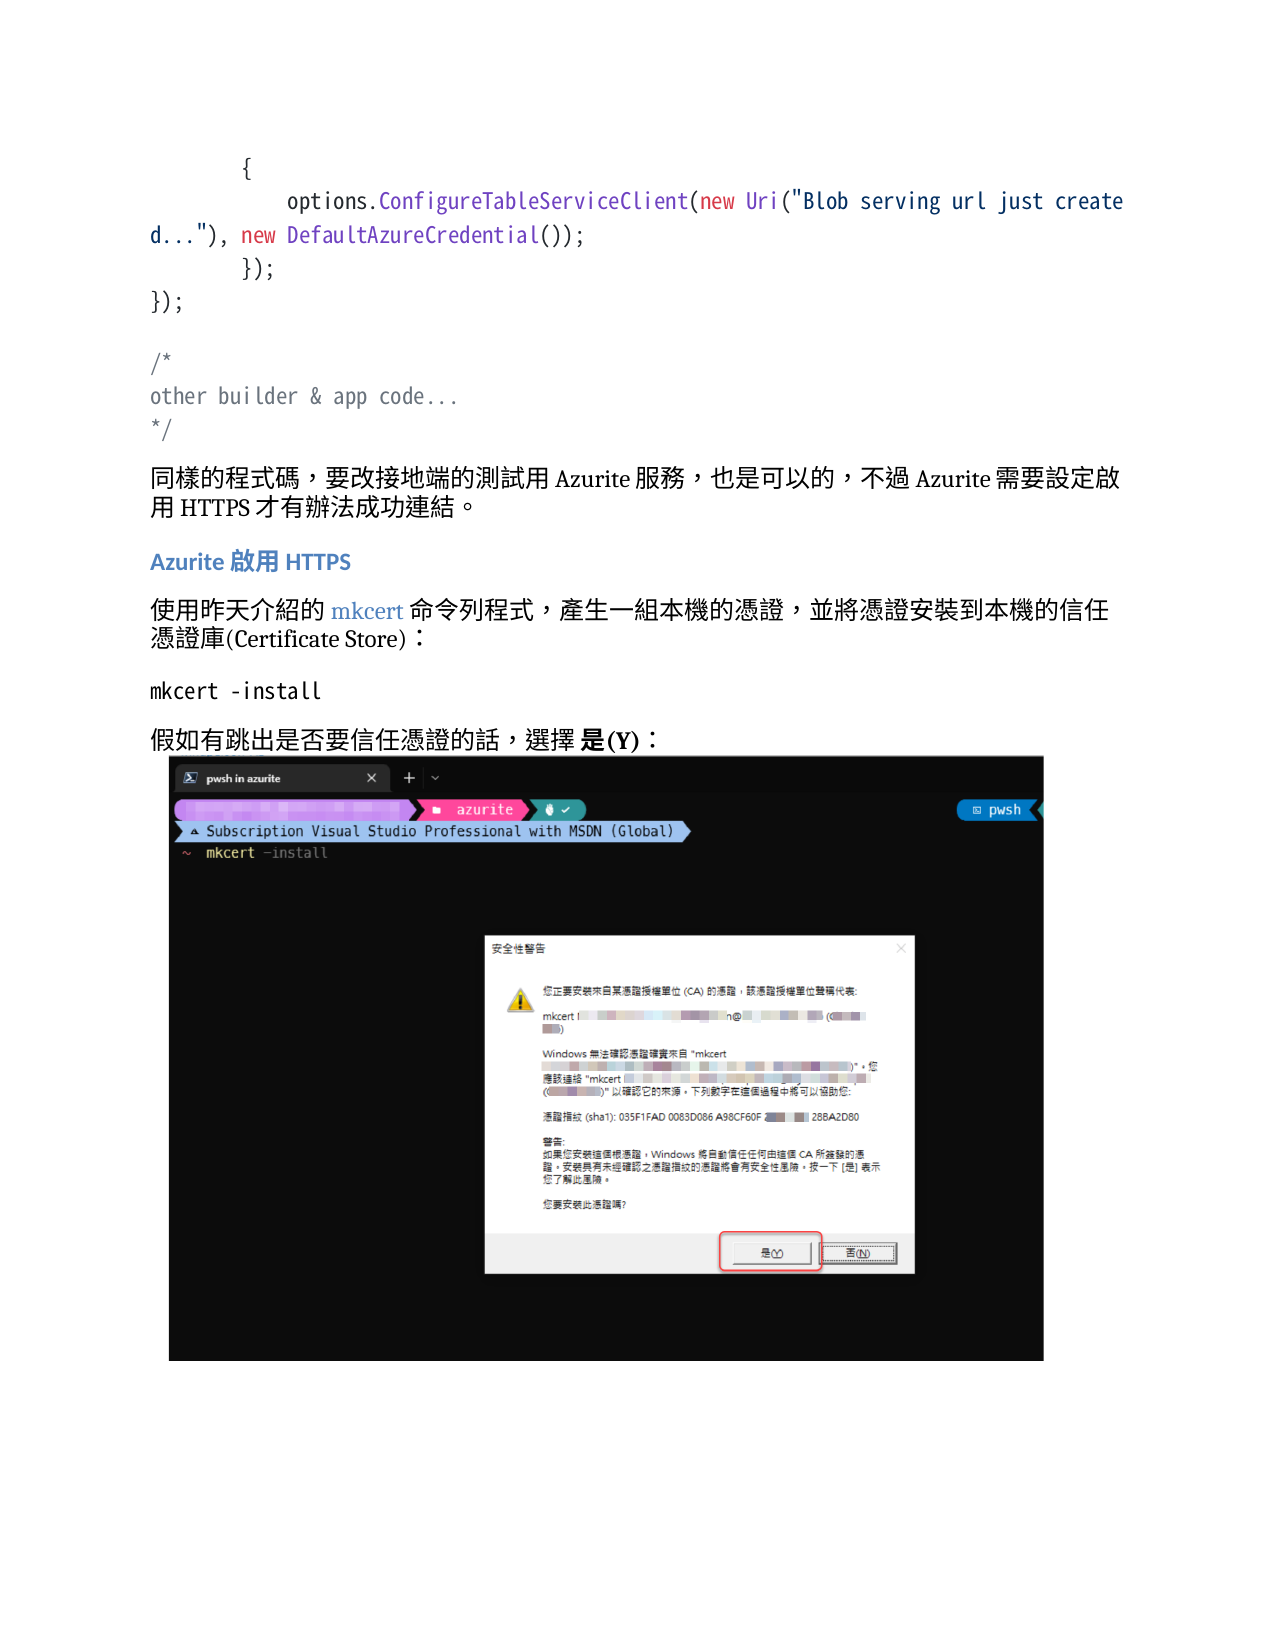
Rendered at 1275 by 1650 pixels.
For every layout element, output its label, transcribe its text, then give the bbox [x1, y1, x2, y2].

picture [168, 755, 1044, 1361]
text mkcert -install [150, 673, 1125, 706]
text 使用昨天介紹的 mkcert 命令列程式，產生一組本機的憑證，並將憑證安裝到本機的信任憑證庫(Certificate Store)： [150, 597, 1125, 654]
text 同樣的程式碼，要改接地端的測試用Azurite服務，也是可以的，不過Azurite需要設定啟用HTTPS才有辦法成功連結。 [150, 465, 1125, 523]
subtitle Azurite 啟用HTTPS [150, 544, 1125, 578]
